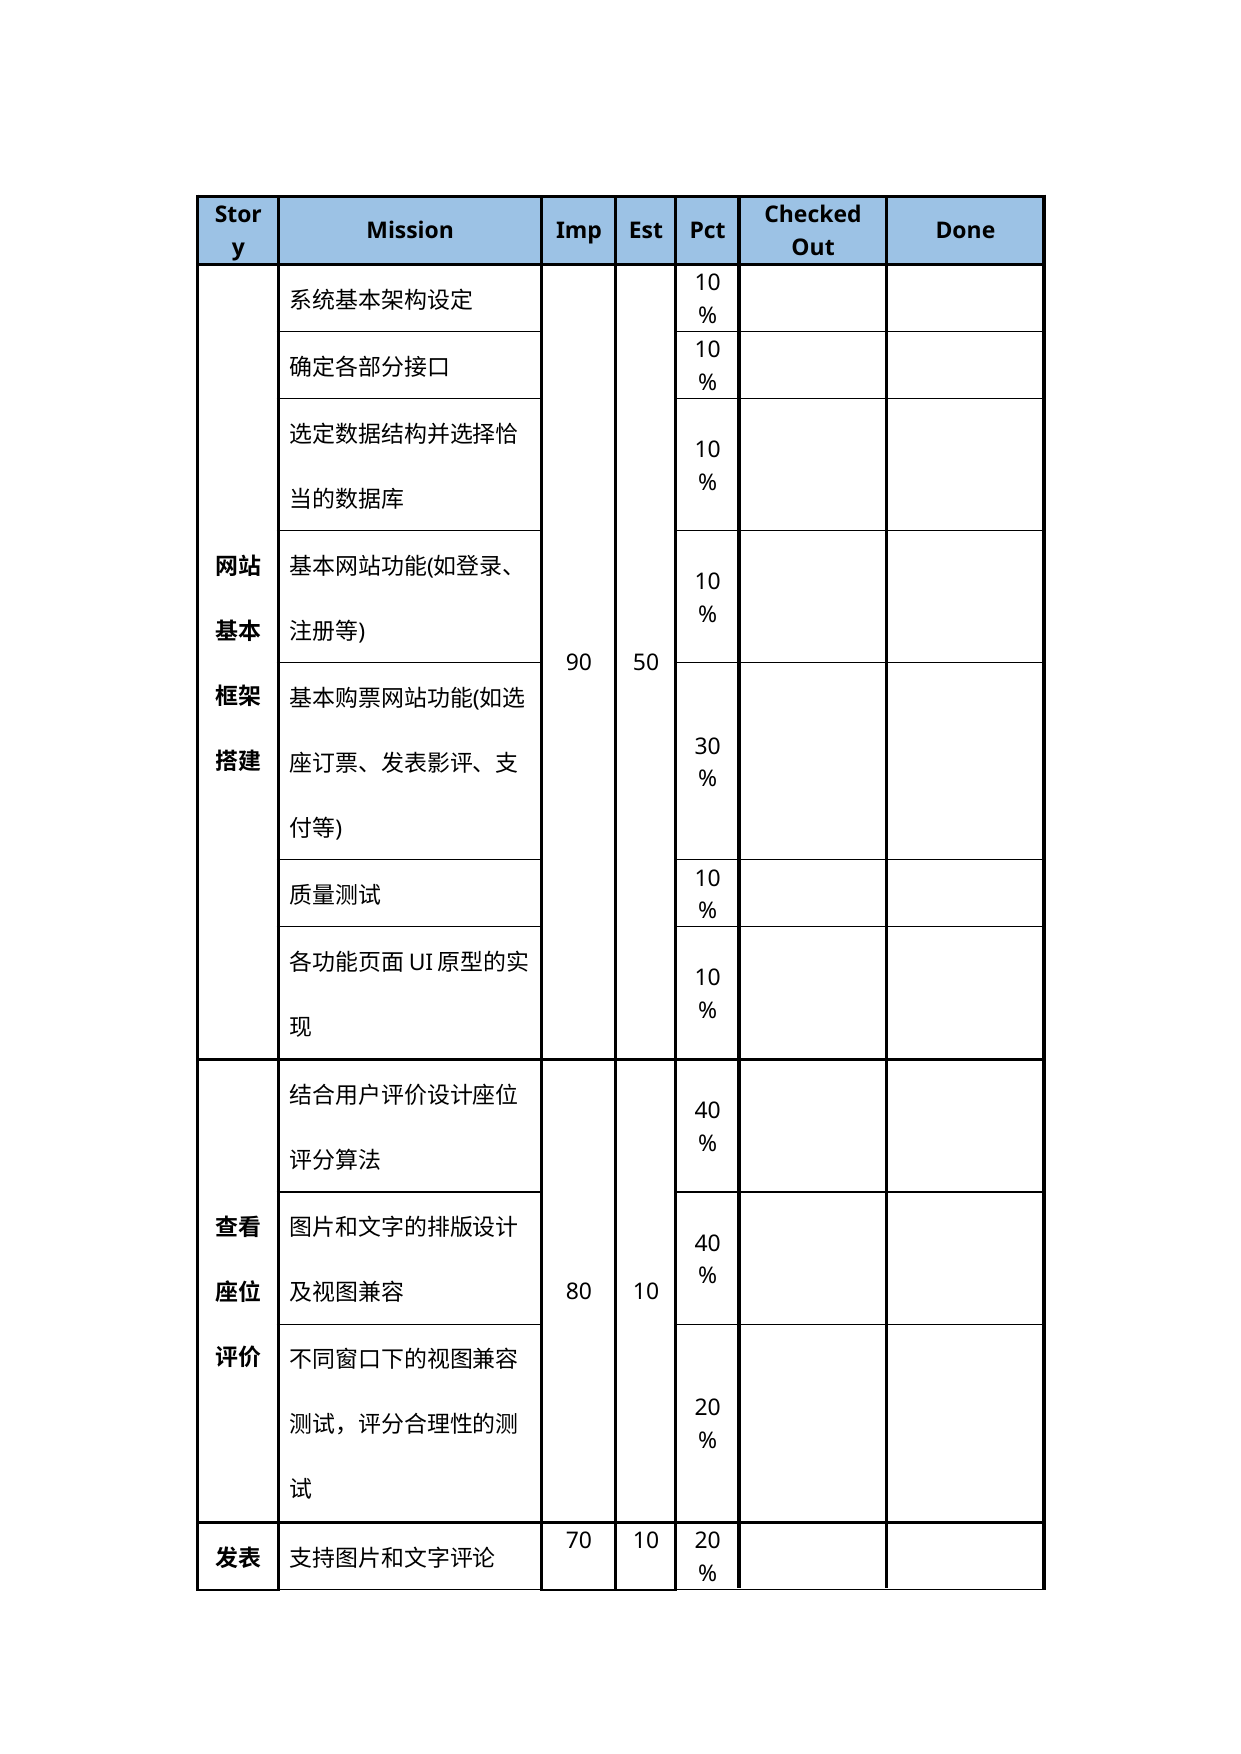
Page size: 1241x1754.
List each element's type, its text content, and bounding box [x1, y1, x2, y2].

table_cell 查看座位评价 [199, 1061, 277, 1521]
table_cell [741, 860, 885, 926]
table_cell [741, 927, 885, 1058]
table_cell [888, 332, 1042, 398]
table_cell 10% [677, 266, 737, 331]
table_cell 80 [543, 1061, 614, 1521]
table_cell 40% [677, 1193, 737, 1323]
table_cell [741, 663, 885, 859]
table_cell [741, 1061, 885, 1191]
table_cell 40% [677, 1061, 737, 1191]
table_cell 图片和文字的排版设计及视图兼容 [280, 1193, 540, 1323]
table_cell 10% [677, 332, 737, 398]
table_cell [741, 399, 885, 530]
table_cell 确定各部分接口 [280, 332, 540, 398]
table_cell 20% [677, 1524, 739, 1589]
table_cell [741, 1193, 885, 1323]
table_cell 各功能页面UI原型的实现 [280, 927, 540, 1058]
table_header Est [617, 198, 674, 263]
table_cell 10% [677, 399, 737, 530]
table_cell [888, 860, 1042, 926]
table_cell [888, 399, 1042, 530]
table_cell [888, 1061, 1042, 1191]
table_cell [888, 663, 1042, 859]
table_cell 50 [617, 266, 674, 1058]
table_cell 10% [677, 927, 737, 1058]
table_cell [741, 266, 885, 331]
table_cell [741, 1325, 885, 1521]
table_cell [741, 332, 885, 398]
table_cell [888, 531, 1042, 662]
table_header Done [888, 198, 1042, 263]
table_cell 20% [677, 1325, 737, 1521]
table_cell [887, 1524, 1042, 1589]
table_cell 30% [677, 663, 737, 859]
table_cell 质量测试 [280, 860, 540, 926]
table_header Pct [677, 198, 737, 263]
table_cell [888, 927, 1042, 1058]
table_cell 10 [617, 1524, 674, 1589]
table_header Story [199, 198, 277, 263]
table_cell 10% [677, 531, 737, 662]
table_cell 发表座位评价 [199, 1524, 277, 1589]
table_cell 不同窗口下的视图兼容测试，评分合理性的测试 [280, 1325, 540, 1521]
table_cell 支持图片和文字评论 [280, 1524, 540, 1589]
table_header Mission [280, 198, 540, 263]
table_cell 网站基本框架搭建 [199, 266, 277, 1058]
table_cell [739, 1524, 887, 1589]
table_cell 结合用户评价设计座位评分算法 [280, 1061, 540, 1191]
table_cell [888, 1325, 1042, 1521]
table_cell [888, 266, 1042, 331]
table_header Checked Out [741, 198, 885, 263]
table_cell 选定数据结构并选择恰当的数据库 [280, 399, 540, 530]
table_cell 90 [543, 266, 614, 1058]
table_cell 70 [543, 1524, 614, 1589]
table_cell 基本购票网站功能(如选座订票、发表影评、支付等) [280, 663, 540, 859]
table_cell [888, 1193, 1042, 1323]
table_header Imp [543, 198, 614, 263]
table_cell 基本网站功能(如登录、注册等) [280, 531, 540, 662]
table_cell 10 [617, 1061, 674, 1521]
table_cell 系统基本架构设定 [280, 266, 540, 331]
table_cell 10% [677, 860, 737, 926]
table_cell [741, 531, 885, 662]
